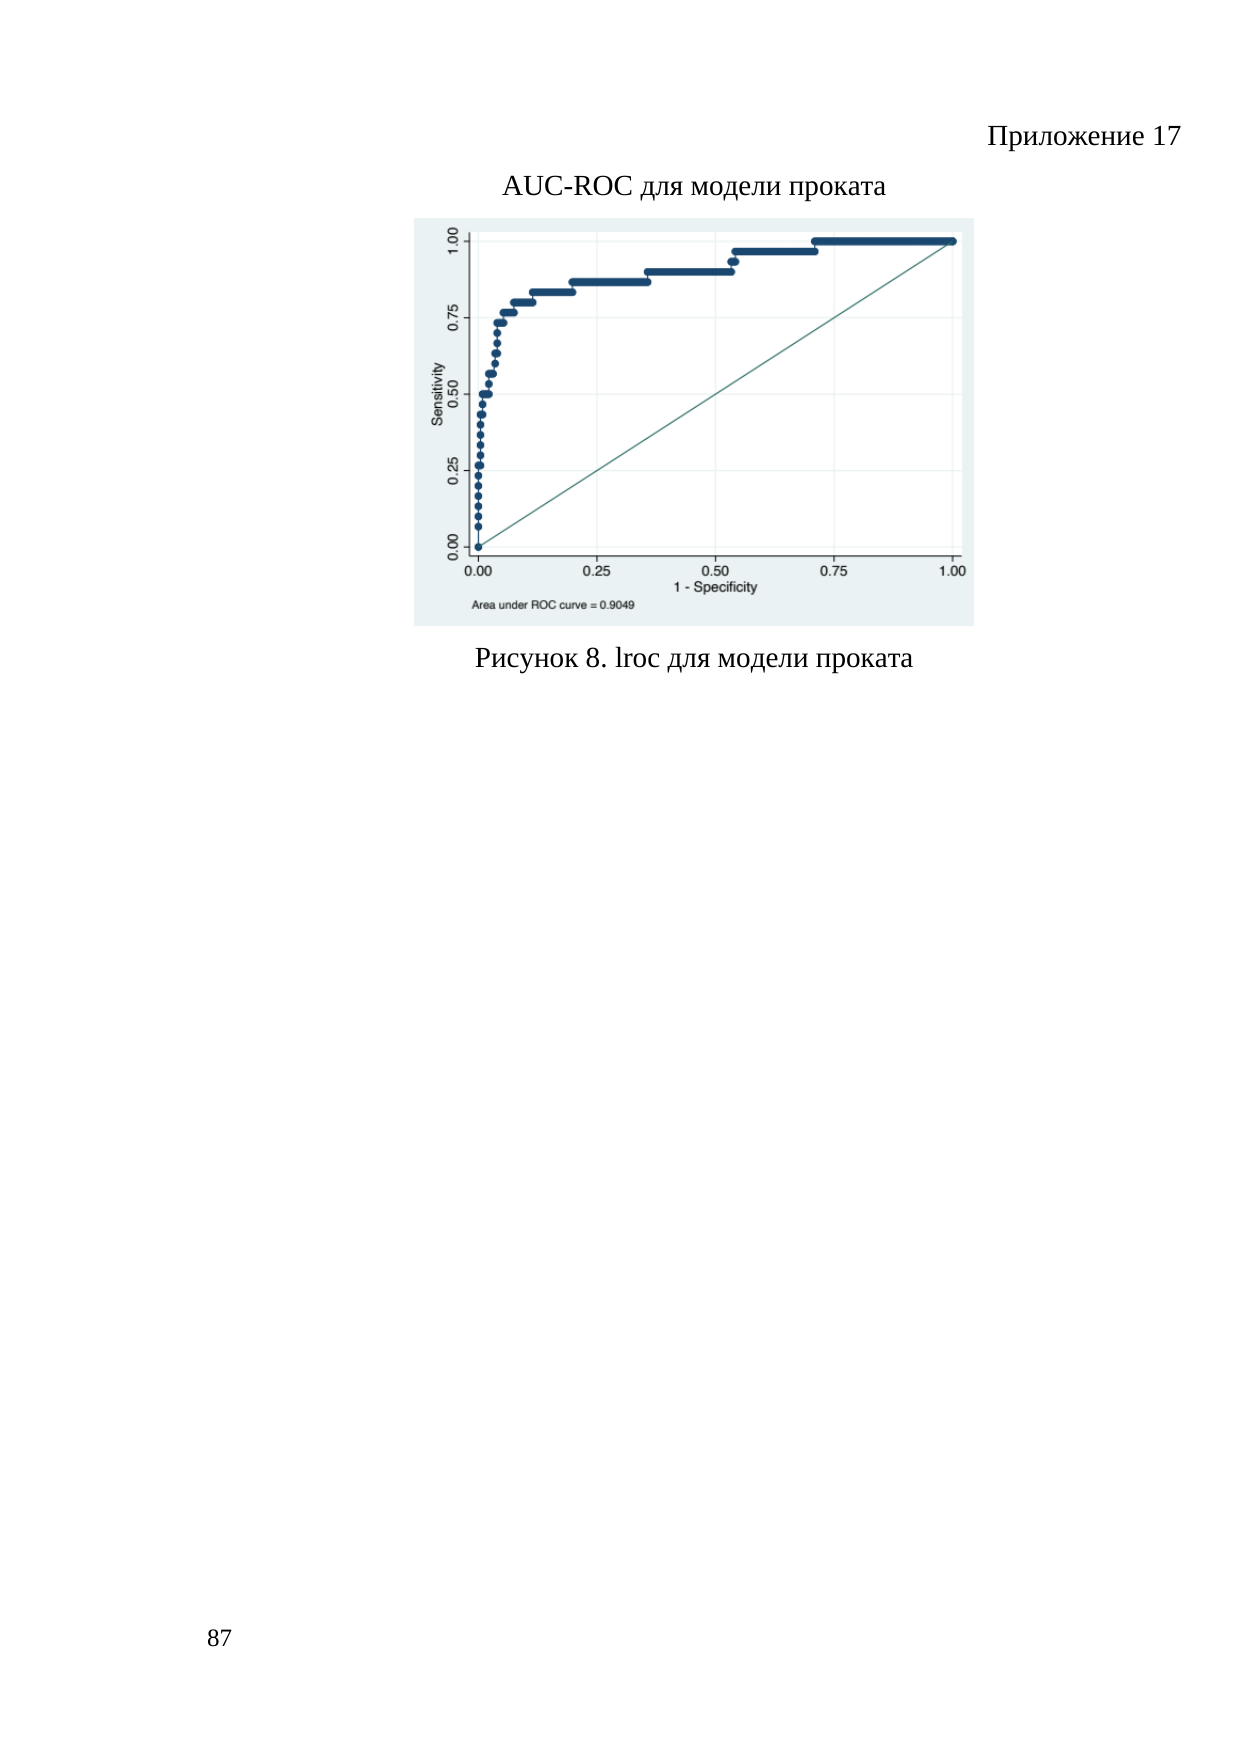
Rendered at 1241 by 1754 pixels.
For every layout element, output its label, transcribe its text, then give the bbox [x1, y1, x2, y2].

text Приложение 17 [207, 118, 1181, 152]
text AUC-ROC для модели проката [207, 168, 1181, 202]
text Рисунок 8. lroc для модели проката [207, 640, 1181, 674]
